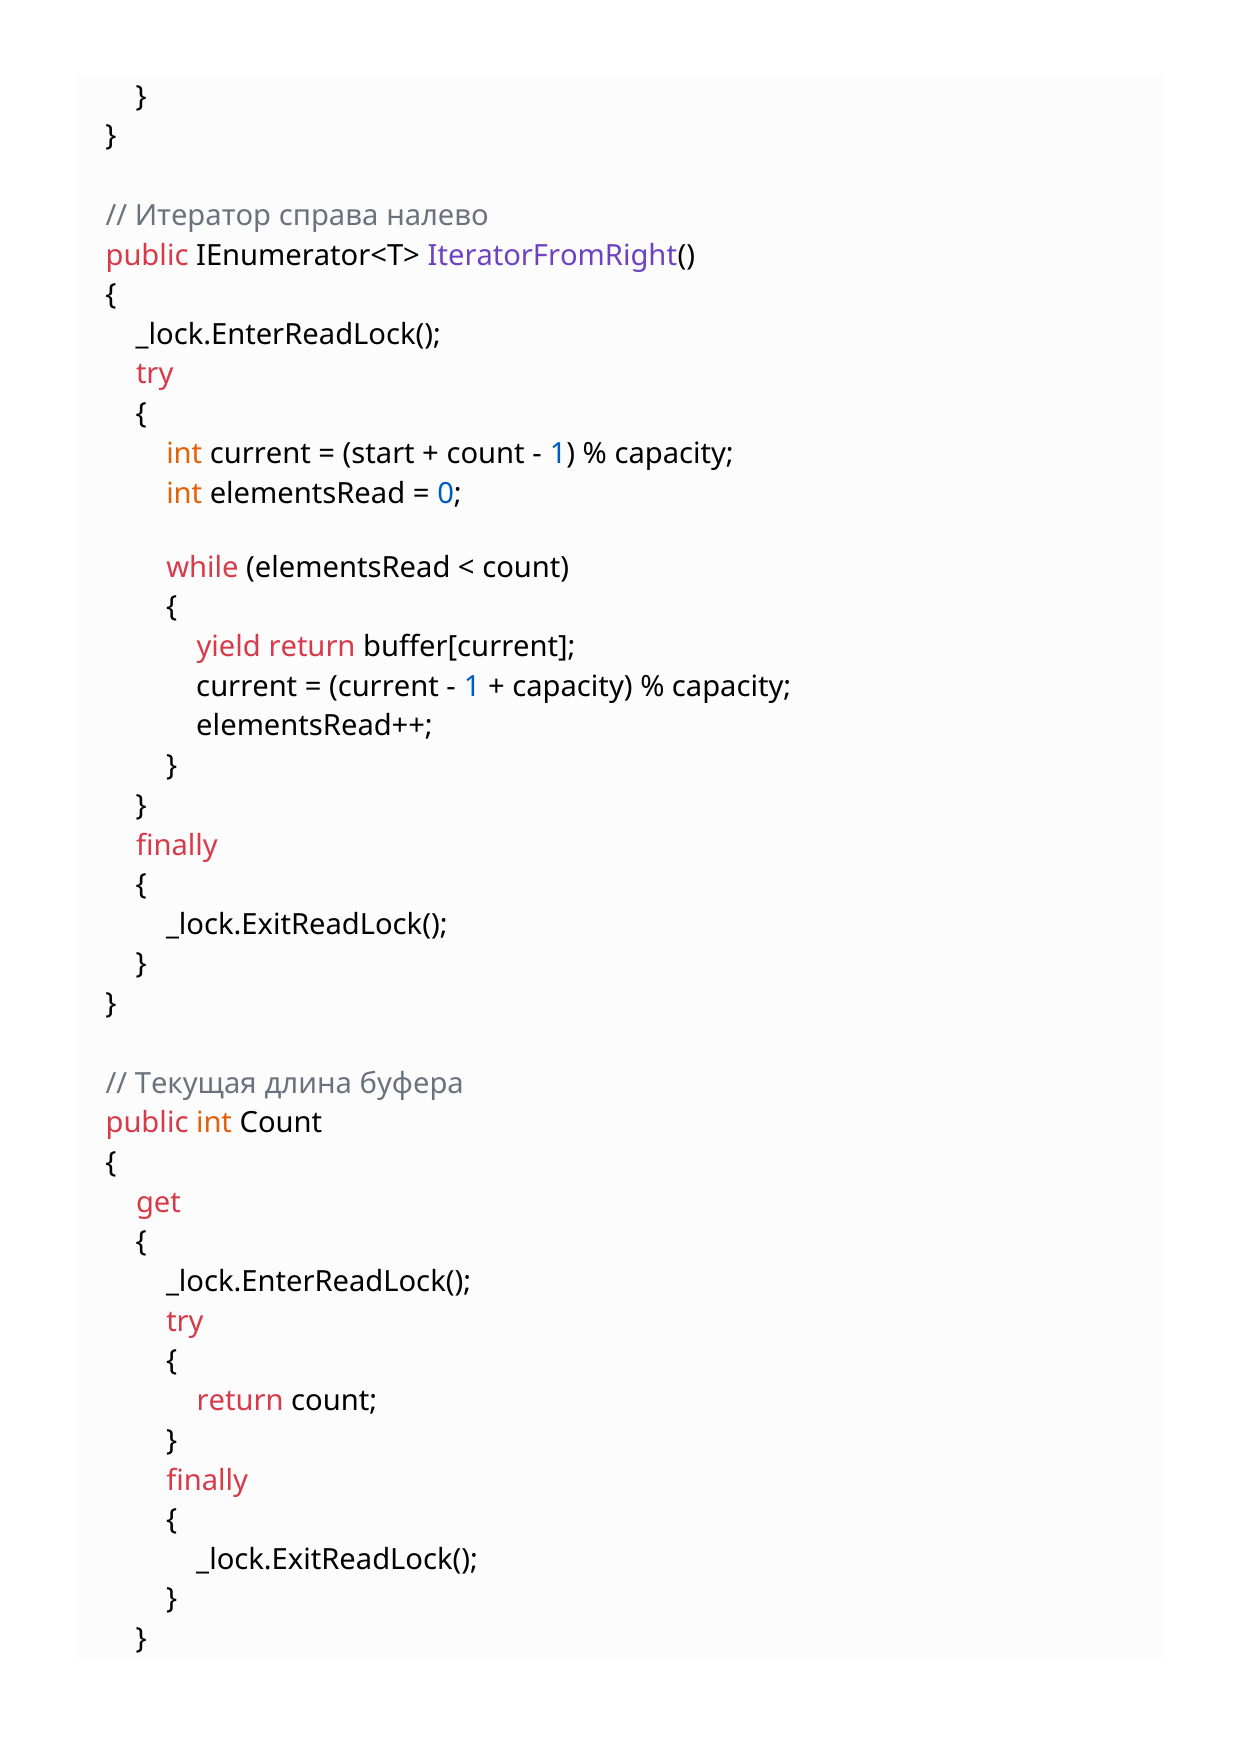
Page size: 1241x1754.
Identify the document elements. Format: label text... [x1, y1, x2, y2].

text // Текущая длина буфера [75, 1062, 1165, 1102]
text { [75, 1141, 1165, 1181]
text { [75, 1498, 1165, 1538]
text } [75, 75, 1165, 115]
text finally [75, 824, 1165, 863]
text public int Count [75, 1102, 1165, 1141]
text { [75, 863, 1165, 903]
text yield return buffer[current]; [75, 625, 1165, 665]
text } [75, 1578, 1165, 1617]
text while (elementsRead < count) [75, 546, 1165, 586]
text } [75, 1617, 1165, 1657]
text { [75, 1221, 1165, 1260]
text public IEnumerator<T> IteratorFromRight() [75, 234, 1165, 273]
text } [75, 115, 1165, 154]
text _lock.ExitReadLock(); [75, 903, 1165, 943]
text _lock.ExitReadLock(); [75, 1538, 1165, 1578]
text try [75, 1300, 1165, 1340]
text { [75, 273, 1165, 313]
text } [75, 943, 1165, 982]
text } [75, 744, 1165, 784]
text _lock.EnterReadLock(); [75, 313, 1165, 353]
text { [75, 586, 1165, 625]
text current = (current - 1 + capacity) % capacity; [75, 665, 1165, 705]
text } [75, 1419, 1165, 1459]
text // Итератор справа налево [75, 194, 1165, 234]
text { [75, 1340, 1165, 1379]
text } [75, 982, 1165, 1022]
text get [75, 1181, 1165, 1221]
text int elementsRead = 0; [75, 472, 1165, 512]
text } [75, 784, 1165, 824]
text _lock.EnterReadLock(); [75, 1260, 1165, 1300]
text elementsRead++; [75, 705, 1165, 744]
text try [75, 353, 1165, 392]
text int current = (start + count - 1) % capacity; [75, 432, 1165, 472]
text finally [75, 1459, 1165, 1498]
text return count; [75, 1379, 1165, 1419]
text { [75, 392, 1165, 432]
